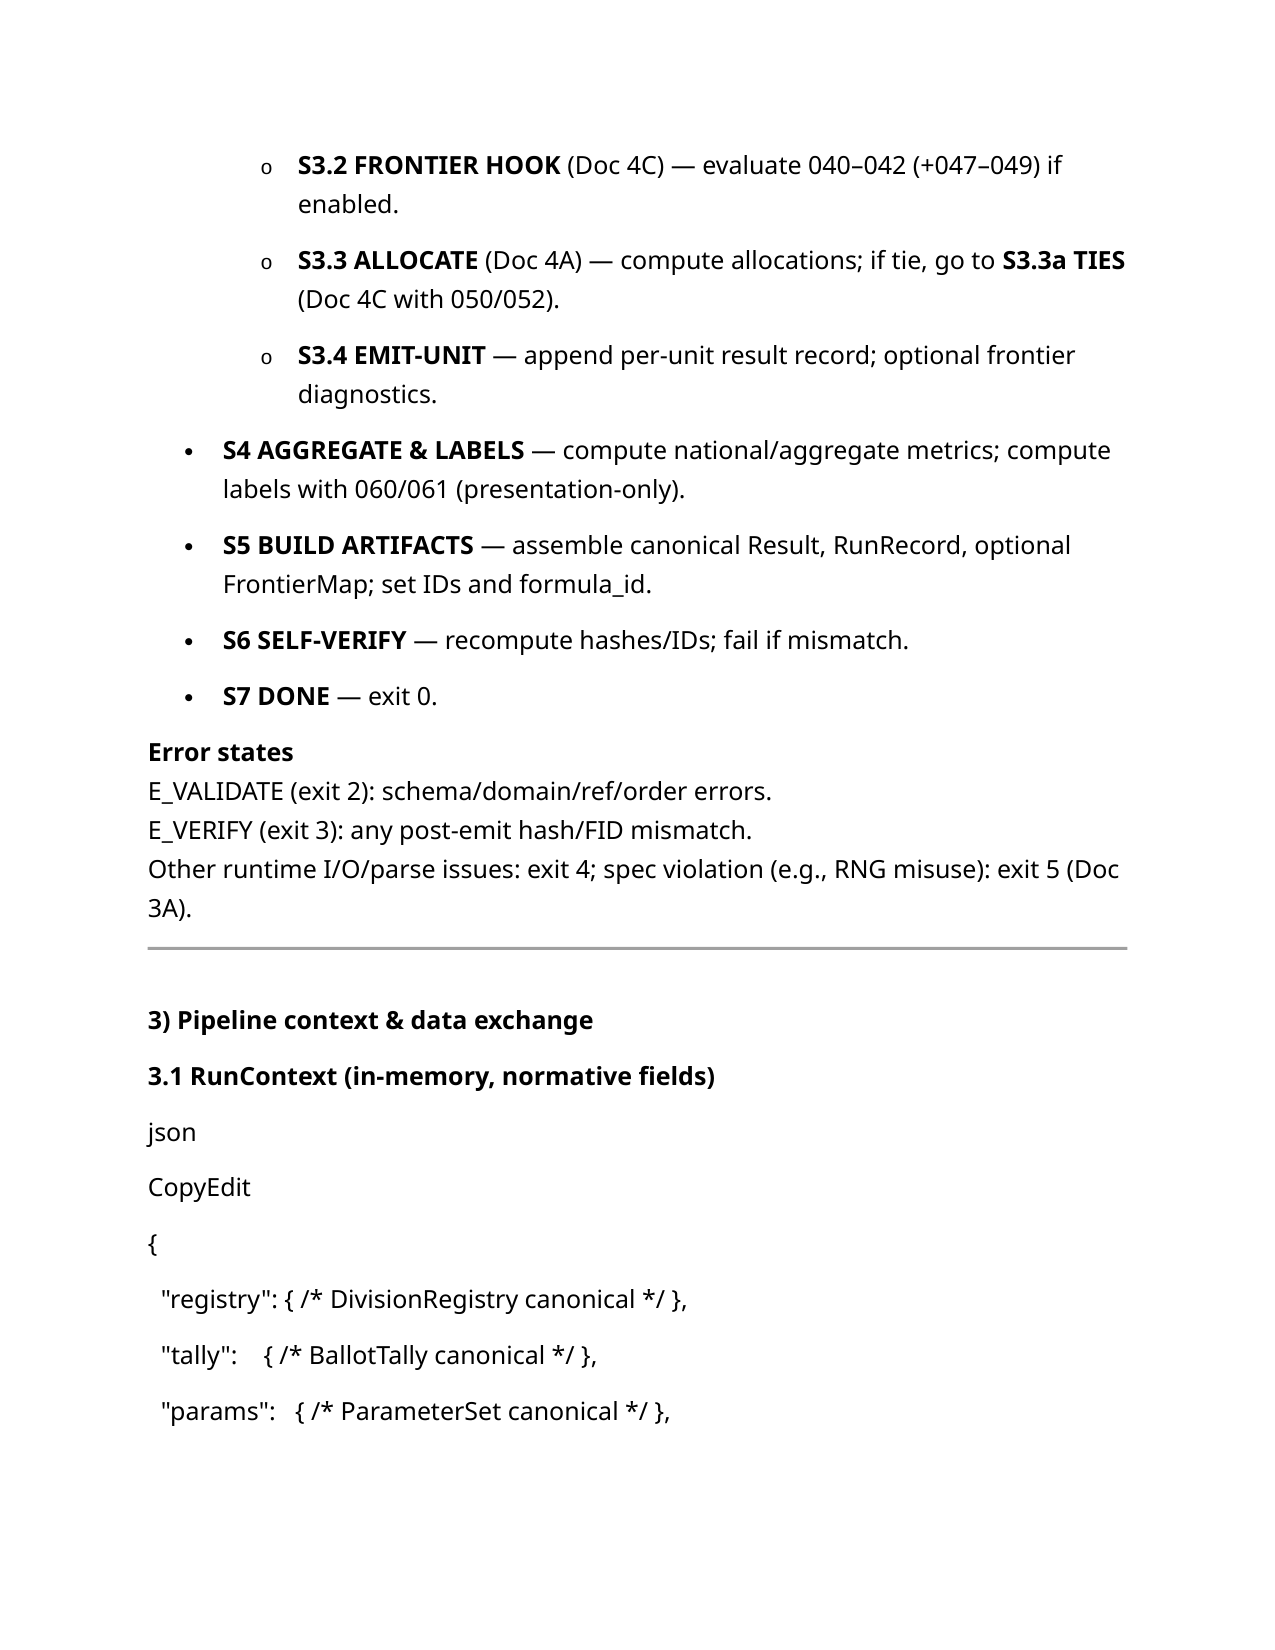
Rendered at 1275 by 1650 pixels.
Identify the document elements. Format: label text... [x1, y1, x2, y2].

list S7 DONE — exit 0. [185, 678, 1127, 712]
list S4 AGGREGATE & LABELS — compute national/aggregate metrics; compute labels with 060/061 (presentation-only). [185, 433, 1127, 506]
text 3.1 RunContext (in-memory, normative fields) [148, 1058, 1127, 1092]
text CopyEdit [148, 1170, 1127, 1204]
text Error states E_VALIDATE (exit 2): schema/domain/ref/order errors. E_VERIFY (exit 3): any post-emit hash/FID mismatch. Other runtime I/O/parse issues: exit 4; spec violation (e.g., RNG misuse): exit 5 (Doc 3A). [148, 734, 1127, 925]
text { [148, 1226, 1127, 1260]
list S3.3 ALLOCATE (Doc 4A) — compute allocations; if tie, go to S3.3a TIES (Doc 4C with 050/052). [260, 243, 1127, 316]
list S6 SELF-VERIFY — recompute hashes/IDs; fail if mismatch. [185, 623, 1127, 657]
text "params": { /* ParameterSet canonical */ }, [148, 1393, 1127, 1427]
list S3.4 EMIT-UNIT — append per-unit result record; optional frontier diagnostics. [260, 338, 1127, 411]
list S5 BUILD ARTIFACTS — assemble canonical Result, RunRecord, optional FrontierMap; set IDs and formula_id. [185, 528, 1127, 601]
text "registry": { /* DivisionRegistry canonical */ }, [148, 1282, 1127, 1316]
list S3.2 FRONTIER HOOK (Doc 4C) — evaluate 040–042 (+047–049) if enabled. [260, 148, 1127, 221]
text "tally": { /* BallotTally canonical */ }, [148, 1338, 1127, 1372]
text 3) Pipeline context & data exchange [148, 1003, 1127, 1037]
text json [148, 1114, 1127, 1148]
